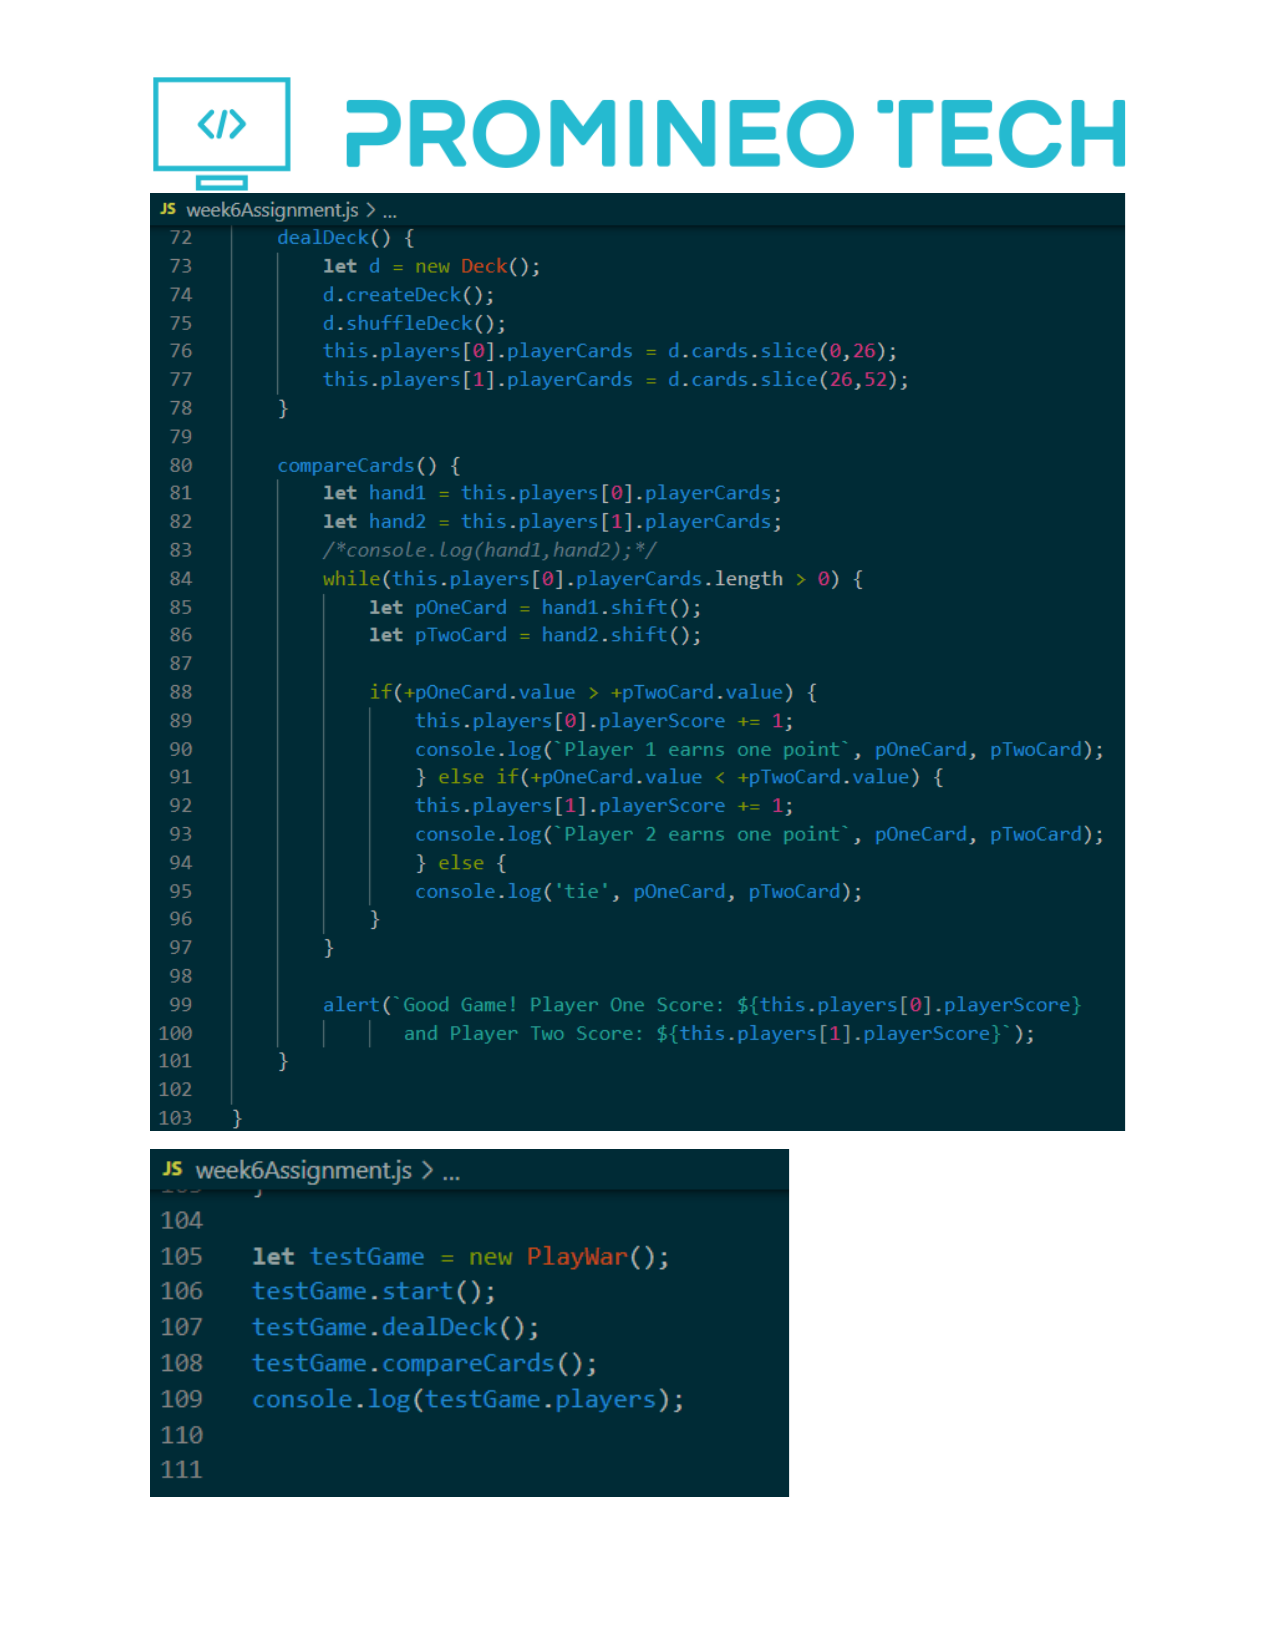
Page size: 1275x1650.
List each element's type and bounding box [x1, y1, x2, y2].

picture [412, 1328, 419, 1335]
picture [532, 774, 540, 782]
picture [192, 1256, 202, 1264]
picture [901, 997, 907, 1015]
picture [173, 434, 178, 443]
picture [483, 1391, 489, 1406]
picture [268, 1252, 281, 1264]
picture [235, 1110, 239, 1128]
picture [740, 997, 747, 1010]
picture [280, 1055, 285, 1071]
picture [601, 348, 615, 357]
picture [509, 576, 518, 585]
picture [767, 689, 776, 698]
picture [399, 1283, 408, 1299]
picture [434, 889, 448, 897]
picture [422, 288, 431, 300]
picture [727, 519, 736, 527]
picture [878, 373, 886, 386]
picture [819, 1002, 828, 1014]
picture [173, 348, 178, 357]
picture [404, 1166, 412, 1178]
picture [528, 1248, 541, 1264]
picture [660, 1389, 669, 1412]
picture [441, 1395, 453, 1406]
picture [498, 258, 505, 272]
picture [561, 377, 570, 385]
picture [515, 547, 524, 556]
picture [631, 1246, 639, 1269]
picture [176, 1354, 203, 1371]
picture [1017, 1025, 1022, 1043]
picture [600, 718, 610, 730]
picture [459, 1400, 467, 1407]
picture [384, 997, 390, 1015]
picture [590, 628, 597, 641]
picture [150, 75, 1125, 192]
picture [296, 1319, 307, 1335]
picture [389, 458, 402, 471]
picture [161, 1083, 168, 1096]
picture [177, 1461, 188, 1478]
picture [183, 486, 190, 499]
picture [272, 207, 285, 221]
picture [675, 343, 679, 357]
picture [561, 348, 569, 356]
picture [171, 494, 180, 499]
picture [441, 1319, 460, 1335]
picture [520, 490, 529, 502]
picture [499, 856, 505, 873]
picture [310, 1319, 366, 1335]
picture [171, 685, 180, 698]
picture [952, 742, 966, 755]
picture [464, 1025, 471, 1040]
picture [474, 689, 489, 698]
picture [283, 1359, 293, 1371]
picture [348, 576, 356, 585]
picture [526, 803, 535, 811]
picture [711, 486, 719, 498]
picture [511, 259, 515, 275]
picture [252, 1319, 265, 1335]
picture [296, 463, 316, 475]
picture [527, 1353, 539, 1371]
picture [557, 1395, 569, 1411]
picture [321, 207, 329, 216]
picture [419, 457, 424, 473]
picture [171, 572, 184, 585]
picture [671, 1003, 678, 1011]
picture [173, 263, 178, 272]
picture [474, 774, 483, 783]
picture [173, 941, 179, 951]
picture [474, 576, 483, 585]
picture [310, 1282, 366, 1299]
picture [310, 1355, 317, 1369]
picture [457, 547, 472, 560]
picture [406, 542, 411, 555]
picture [659, 1026, 667, 1037]
picture [602, 485, 608, 503]
picture [522, 769, 528, 787]
picture [579, 741, 586, 756]
picture [477, 287, 482, 301]
picture [738, 1031, 742, 1043]
picture [832, 373, 840, 386]
picture [254, 1248, 265, 1264]
picture [255, 1283, 265, 1298]
picture [360, 571, 367, 585]
picture [488, 343, 493, 361]
picture [545, 885, 549, 899]
picture [268, 1325, 279, 1335]
picture [360, 348, 367, 356]
picture [579, 888, 586, 898]
picture [579, 826, 583, 840]
picture [831, 1027, 839, 1040]
picture [698, 803, 708, 811]
picture [626, 485, 631, 503]
picture [485, 542, 490, 556]
picture [774, 799, 782, 812]
picture [566, 827, 573, 840]
picture [469, 1355, 494, 1371]
picture [360, 377, 367, 385]
picture [544, 1366, 553, 1371]
picture [772, 774, 787, 783]
picture [883, 744, 890, 754]
picture [963, 1031, 972, 1039]
picture [163, 1426, 173, 1443]
picture [315, 1359, 366, 1371]
picture [368, 1248, 376, 1264]
picture [474, 718, 483, 730]
picture [545, 827, 550, 841]
picture [413, 1003, 420, 1011]
picture [531, 1332, 537, 1340]
picture [296, 1283, 307, 1298]
picture [508, 803, 517, 815]
picture [615, 1395, 626, 1406]
picture [163, 1318, 174, 1335]
picture [183, 799, 191, 812]
picture [218, 202, 245, 216]
picture [588, 1368, 595, 1376]
picture [701, 746, 713, 755]
picture [433, 317, 442, 329]
picture [566, 632, 575, 641]
picture [732, 343, 736, 357]
picture [383, 1163, 390, 1178]
picture [191, 1461, 202, 1478]
picture [842, 373, 849, 386]
picture [831, 743, 839, 756]
picture [282, 1248, 295, 1264]
picture [163, 1161, 182, 1175]
picture [474, 485, 483, 499]
picture [626, 513, 631, 531]
picture [594, 542, 599, 556]
picture [834, 572, 838, 587]
picture [826, 889, 833, 897]
picture [301, 235, 310, 243]
picture [171, 657, 180, 670]
picture [998, 1002, 1007, 1010]
picture [474, 632, 490, 641]
picture [555, 1003, 563, 1011]
picture [387, 1292, 394, 1299]
picture [384, 571, 390, 588]
picture [443, 1283, 453, 1298]
picture [543, 348, 549, 360]
picture [185, 373, 192, 385]
picture [686, 774, 696, 783]
picture [980, 1002, 986, 1014]
picture [412, 1292, 419, 1299]
picture [809, 746, 815, 756]
picture [423, 317, 429, 329]
picture [182, 345, 192, 357]
picture [445, 690, 454, 698]
picture [738, 718, 748, 726]
picture [453, 459, 457, 475]
picture [370, 601, 380, 613]
picture [183, 1083, 191, 1096]
picture [485, 576, 494, 587]
picture [557, 713, 562, 731]
picture [327, 947, 333, 957]
picture [457, 1281, 466, 1304]
picture [1032, 743, 1041, 755]
picture [600, 803, 610, 815]
picture [382, 601, 402, 613]
picture [646, 774, 655, 783]
picture [341, 1253, 351, 1264]
picture [324, 259, 334, 272]
picture [575, 1389, 582, 1407]
picture [329, 1389, 336, 1407]
picture [717, 571, 724, 585]
picture [368, 203, 375, 216]
picture [176, 1083, 181, 1094]
picture [788, 685, 792, 701]
picture [876, 747, 880, 759]
picture [819, 572, 829, 585]
picture [917, 828, 926, 840]
picture [589, 770, 593, 783]
picture [357, 1248, 361, 1264]
picture [526, 889, 534, 898]
picture [255, 1355, 265, 1371]
picture [418, 862, 425, 873]
picture [324, 1166, 354, 1178]
picture [177, 1426, 188, 1443]
picture [457, 630, 465, 640]
picture [173, 377, 178, 386]
picture [566, 799, 575, 812]
picture [1013, 831, 1028, 840]
picture [184, 259, 191, 266]
picture [163, 1212, 173, 1228]
picture [439, 860, 448, 869]
picture [865, 774, 874, 783]
picture [415, 1389, 423, 1412]
picture [415, 1323, 423, 1335]
picture [271, 1287, 279, 1292]
picture [577, 576, 581, 588]
picture [351, 316, 362, 329]
picture [360, 1002, 368, 1011]
picture [190, 1426, 203, 1443]
picture [773, 1031, 782, 1043]
picture [1013, 747, 1028, 755]
picture [638, 542, 645, 551]
picture [171, 601, 180, 613]
picture [324, 546, 332, 559]
picture [397, 1359, 467, 1375]
picture [163, 1461, 173, 1478]
picture [184, 1111, 191, 1123]
picture [184, 543, 191, 550]
picture [772, 889, 787, 897]
picture [255, 207, 265, 212]
picture [191, 1318, 203, 1335]
picture [1087, 746, 1091, 758]
picture [173, 405, 178, 414]
picture [434, 747, 448, 755]
picture [590, 890, 598, 896]
picture [393, 1166, 400, 1185]
picture [163, 1282, 174, 1299]
picture [486, 1002, 505, 1011]
picture [820, 746, 828, 755]
picture [383, 1359, 393, 1371]
picture [545, 743, 549, 757]
picture [439, 774, 448, 783]
picture [150, 226, 1125, 1104]
picture [382, 628, 402, 641]
picture [434, 377, 443, 385]
picture [830, 344, 840, 357]
picture [428, 1317, 438, 1335]
picture [533, 998, 538, 1011]
picture [434, 601, 454, 613]
picture [184, 856, 190, 869]
picture [176, 1282, 203, 1299]
picture [773, 571, 777, 585]
picture [711, 515, 719, 527]
picture [617, 343, 621, 357]
picture [173, 320, 178, 329]
picture [476, 315, 482, 333]
picture [686, 571, 690, 584]
picture [797, 574, 805, 585]
picture [470, 1323, 480, 1334]
picture [574, 1353, 581, 1376]
picture [698, 718, 708, 727]
picture [369, 576, 380, 585]
picture [185, 657, 192, 669]
picture [892, 373, 896, 388]
picture [283, 1323, 293, 1335]
picture [957, 827, 966, 840]
picture [650, 543, 656, 552]
picture [463, 860, 471, 869]
picture [474, 514, 483, 527]
picture [474, 803, 483, 815]
picture [171, 1085, 177, 1096]
picture [790, 886, 799, 897]
picture [681, 885, 685, 897]
picture [882, 829, 890, 839]
picture [591, 748, 598, 755]
picture [423, 1160, 433, 1179]
picture [384, 1287, 393, 1292]
picture [171, 515, 180, 528]
picture [462, 831, 472, 840]
picture [612, 486, 622, 499]
picture [554, 490, 563, 502]
picture [917, 1031, 926, 1039]
picture [342, 235, 351, 243]
picture [183, 431, 192, 440]
picture [185, 941, 192, 953]
picture [681, 519, 690, 530]
picture [271, 1323, 279, 1328]
picture [701, 831, 707, 840]
picture [366, 547, 380, 556]
picture [422, 602, 430, 613]
picture [671, 627, 677, 645]
picture [739, 377, 747, 385]
picture [183, 969, 192, 982]
picture [462, 259, 478, 272]
picture [183, 685, 192, 698]
picture [323, 571, 345, 585]
picture [763, 572, 770, 585]
picture [176, 1028, 186, 1039]
picture [613, 515, 621, 528]
picture [171, 1029, 175, 1039]
picture [554, 542, 559, 556]
picture [543, 572, 553, 585]
picture [339, 542, 345, 551]
picture [173, 885, 179, 895]
picture [501, 1317, 509, 1340]
picture [821, 1025, 826, 1043]
picture [1032, 828, 1041, 840]
picture [187, 744, 192, 754]
picture [184, 515, 191, 528]
picture [535, 543, 539, 556]
picture [543, 1246, 554, 1264]
picture [745, 831, 753, 840]
picture [451, 1027, 458, 1039]
picture [526, 718, 535, 726]
picture [675, 1405, 681, 1412]
picture [383, 1317, 402, 1335]
picture [855, 344, 875, 357]
picture [294, 207, 301, 216]
picture [578, 627, 586, 641]
picture [430, 461, 436, 475]
picture [900, 831, 908, 840]
picture [183, 1054, 188, 1067]
picture [566, 743, 572, 755]
picture [331, 205, 339, 216]
picture [173, 827, 179, 838]
picture [336, 486, 356, 499]
picture [182, 629, 192, 641]
picture [810, 684, 815, 702]
picture [452, 769, 459, 783]
picture [464, 343, 470, 361]
picture [434, 686, 443, 698]
picture [336, 372, 345, 385]
picture [336, 343, 345, 357]
picture [176, 1248, 201, 1264]
picture [834, 769, 839, 783]
picture [160, 203, 176, 214]
picture [499, 1359, 525, 1371]
picture [557, 571, 562, 589]
picture [187, 1028, 192, 1038]
picture [557, 797, 561, 815]
picture [646, 572, 650, 584]
picture [525, 542, 530, 556]
picture [382, 348, 391, 360]
picture [297, 1395, 307, 1402]
picture [162, 1054, 166, 1067]
picture [544, 997, 551, 1011]
picture [176, 1212, 203, 1228]
picture [880, 344, 884, 359]
picture [401, 1323, 409, 1328]
picture [820, 347, 824, 357]
picture [370, 1389, 381, 1407]
picture [303, 1166, 320, 1185]
picture [787, 772, 799, 783]
picture [732, 372, 736, 385]
picture [635, 803, 644, 814]
picture [855, 571, 862, 589]
picture [727, 576, 759, 589]
picture [171, 714, 180, 727]
picture [693, 689, 707, 698]
picture [283, 1287, 293, 1299]
picture [671, 599, 677, 617]
picture [163, 1390, 174, 1407]
picture [526, 747, 534, 756]
picture [382, 519, 408, 527]
picture [382, 485, 413, 499]
picture [509, 1030, 516, 1039]
picture [171, 543, 180, 556]
picture [727, 689, 736, 698]
picture [565, 714, 575, 727]
picture [652, 885, 661, 897]
picture [488, 371, 493, 389]
picture [602, 513, 608, 531]
picture [184, 827, 191, 834]
picture [464, 371, 470, 389]
picture [854, 774, 863, 782]
picture [498, 774, 505, 783]
picture [417, 263, 432, 272]
picture [161, 1027, 167, 1040]
picture [762, 748, 771, 753]
picture [438, 632, 453, 641]
picture [485, 1317, 496, 1335]
picture [173, 292, 178, 301]
picture [797, 1002, 804, 1011]
picture [310, 207, 318, 216]
picture [176, 1318, 189, 1335]
picture [183, 715, 192, 724]
picture [197, 1160, 300, 1178]
picture [434, 263, 449, 272]
picture [465, 288, 470, 305]
picture [459, 1323, 467, 1328]
picture [324, 515, 334, 528]
picture [382, 292, 391, 301]
picture [845, 885, 849, 900]
picture [382, 377, 391, 389]
picture [426, 1391, 437, 1407]
picture [434, 348, 443, 357]
picture [692, 1026, 701, 1039]
picture [173, 235, 178, 243]
picture [585, 1395, 597, 1407]
picture [683, 599, 688, 613]
picture [557, 1248, 627, 1269]
picture [174, 743, 179, 753]
picture [646, 686, 673, 698]
picture [176, 1390, 203, 1407]
picture [774, 714, 782, 727]
picture [520, 519, 529, 531]
picture [452, 855, 459, 869]
picture [649, 743, 655, 756]
picture [184, 572, 190, 585]
picture [543, 1359, 553, 1364]
picture [820, 375, 824, 385]
picture [463, 316, 470, 329]
picture [403, 1395, 410, 1402]
picture [516, 1317, 523, 1340]
picture [340, 1395, 351, 1407]
picture [786, 746, 793, 759]
picture [520, 689, 529, 698]
picture [325, 486, 334, 499]
picture [474, 344, 484, 357]
picture [917, 743, 926, 755]
picture [469, 1252, 512, 1264]
picture [472, 1391, 480, 1407]
picture [946, 831, 955, 840]
picture [298, 1402, 307, 1407]
picture [310, 1395, 323, 1407]
picture [407, 1030, 413, 1040]
picture [717, 773, 723, 783]
picture [936, 770, 942, 787]
picture [163, 1248, 173, 1264]
picture [428, 713, 437, 727]
picture [577, 547, 586, 556]
picture [573, 373, 581, 385]
picture [498, 1032, 506, 1039]
picture [508, 718, 517, 730]
picture [554, 519, 563, 531]
picture [561, 547, 570, 556]
picture [171, 459, 180, 471]
picture [416, 348, 425, 360]
picture [911, 998, 921, 1011]
picture [474, 860, 483, 869]
picture [183, 460, 192, 471]
picture [480, 263, 489, 272]
picture [616, 542, 620, 556]
picture [268, 1359, 279, 1371]
picture [325, 1253, 337, 1264]
picture [534, 571, 539, 589]
picture [820, 831, 828, 840]
picture [603, 543, 610, 550]
picture [422, 686, 430, 698]
picture [428, 798, 437, 811]
picture [208, 207, 214, 215]
picture [925, 997, 930, 1015]
picture [629, 1395, 641, 1407]
picture [183, 770, 188, 783]
picture [473, 1281, 480, 1304]
picture [171, 1054, 181, 1067]
picture [150, 1190, 790, 1197]
picture [899, 1031, 908, 1043]
picture [645, 1395, 655, 1407]
picture [601, 377, 615, 385]
picture [173, 799, 179, 809]
picture [188, 207, 204, 216]
picture [336, 515, 356, 528]
picture [611, 1000, 615, 1011]
picture [716, 348, 724, 356]
picture [865, 1031, 874, 1043]
picture [475, 373, 483, 386]
picture [580, 797, 585, 815]
picture [415, 1287, 423, 1299]
picture [543, 770, 574, 786]
picture [1043, 1002, 1058, 1011]
picture [560, 689, 569, 698]
picture [681, 490, 690, 501]
picture [372, 918, 377, 929]
picture [526, 831, 534, 844]
picture [416, 377, 425, 389]
picture [268, 1395, 293, 1407]
picture [458, 687, 466, 698]
picture [183, 999, 192, 1008]
picture [871, 1002, 880, 1010]
picture [543, 377, 549, 389]
picture [313, 1248, 318, 1264]
picture [171, 1114, 175, 1124]
picture [377, 1168, 381, 1178]
picture [683, 631, 688, 645]
picture [343, 207, 349, 220]
picture [474, 605, 489, 613]
picture [646, 519, 650, 531]
picture [569, 885, 574, 896]
picture [434, 831, 443, 840]
picture [176, 1113, 181, 1124]
picture [531, 348, 540, 357]
picture [739, 774, 747, 782]
picture [163, 1354, 174, 1371]
picture [646, 490, 656, 502]
picture [416, 547, 426, 556]
picture [573, 344, 581, 357]
picture [508, 547, 513, 556]
picture [845, 1025, 849, 1043]
picture [566, 605, 575, 613]
picture [371, 628, 380, 641]
picture [853, 1002, 862, 1014]
picture [721, 884, 725, 897]
picture [590, 601, 595, 613]
picture [738, 802, 748, 810]
picture [452, 831, 459, 840]
picture [427, 1287, 438, 1299]
picture [531, 690, 540, 698]
picture [382, 1395, 410, 1412]
picture [635, 1003, 644, 1009]
picture [487, 1296, 494, 1304]
picture [747, 746, 759, 755]
picture [580, 713, 585, 731]
picture [173, 969, 179, 980]
picture [336, 259, 356, 272]
picture [357, 1166, 379, 1178]
picture [183, 401, 192, 414]
picture [835, 884, 839, 897]
picture [360, 292, 368, 301]
picture [968, 1002, 977, 1011]
picture [600, 1395, 611, 1412]
picture [646, 1246, 653, 1269]
picture [641, 885, 649, 897]
picture [418, 776, 423, 787]
picture [182, 913, 192, 925]
picture [296, 1355, 307, 1371]
picture [613, 748, 621, 753]
picture [377, 1253, 424, 1264]
picture [590, 688, 596, 698]
picture [381, 684, 391, 698]
picture [490, 1395, 540, 1407]
picture [813, 774, 823, 783]
picture [354, 459, 362, 471]
picture [675, 372, 679, 385]
picture [184, 288, 190, 301]
picture [913, 769, 919, 783]
picture [660, 1262, 667, 1269]
picture [624, 718, 632, 727]
picture [452, 287, 459, 300]
picture [343, 463, 350, 471]
picture [253, 1395, 263, 1407]
picture [488, 315, 493, 333]
picture [611, 576, 620, 588]
picture [635, 718, 644, 729]
picture [773, 997, 782, 1011]
picture [559, 1353, 567, 1376]
